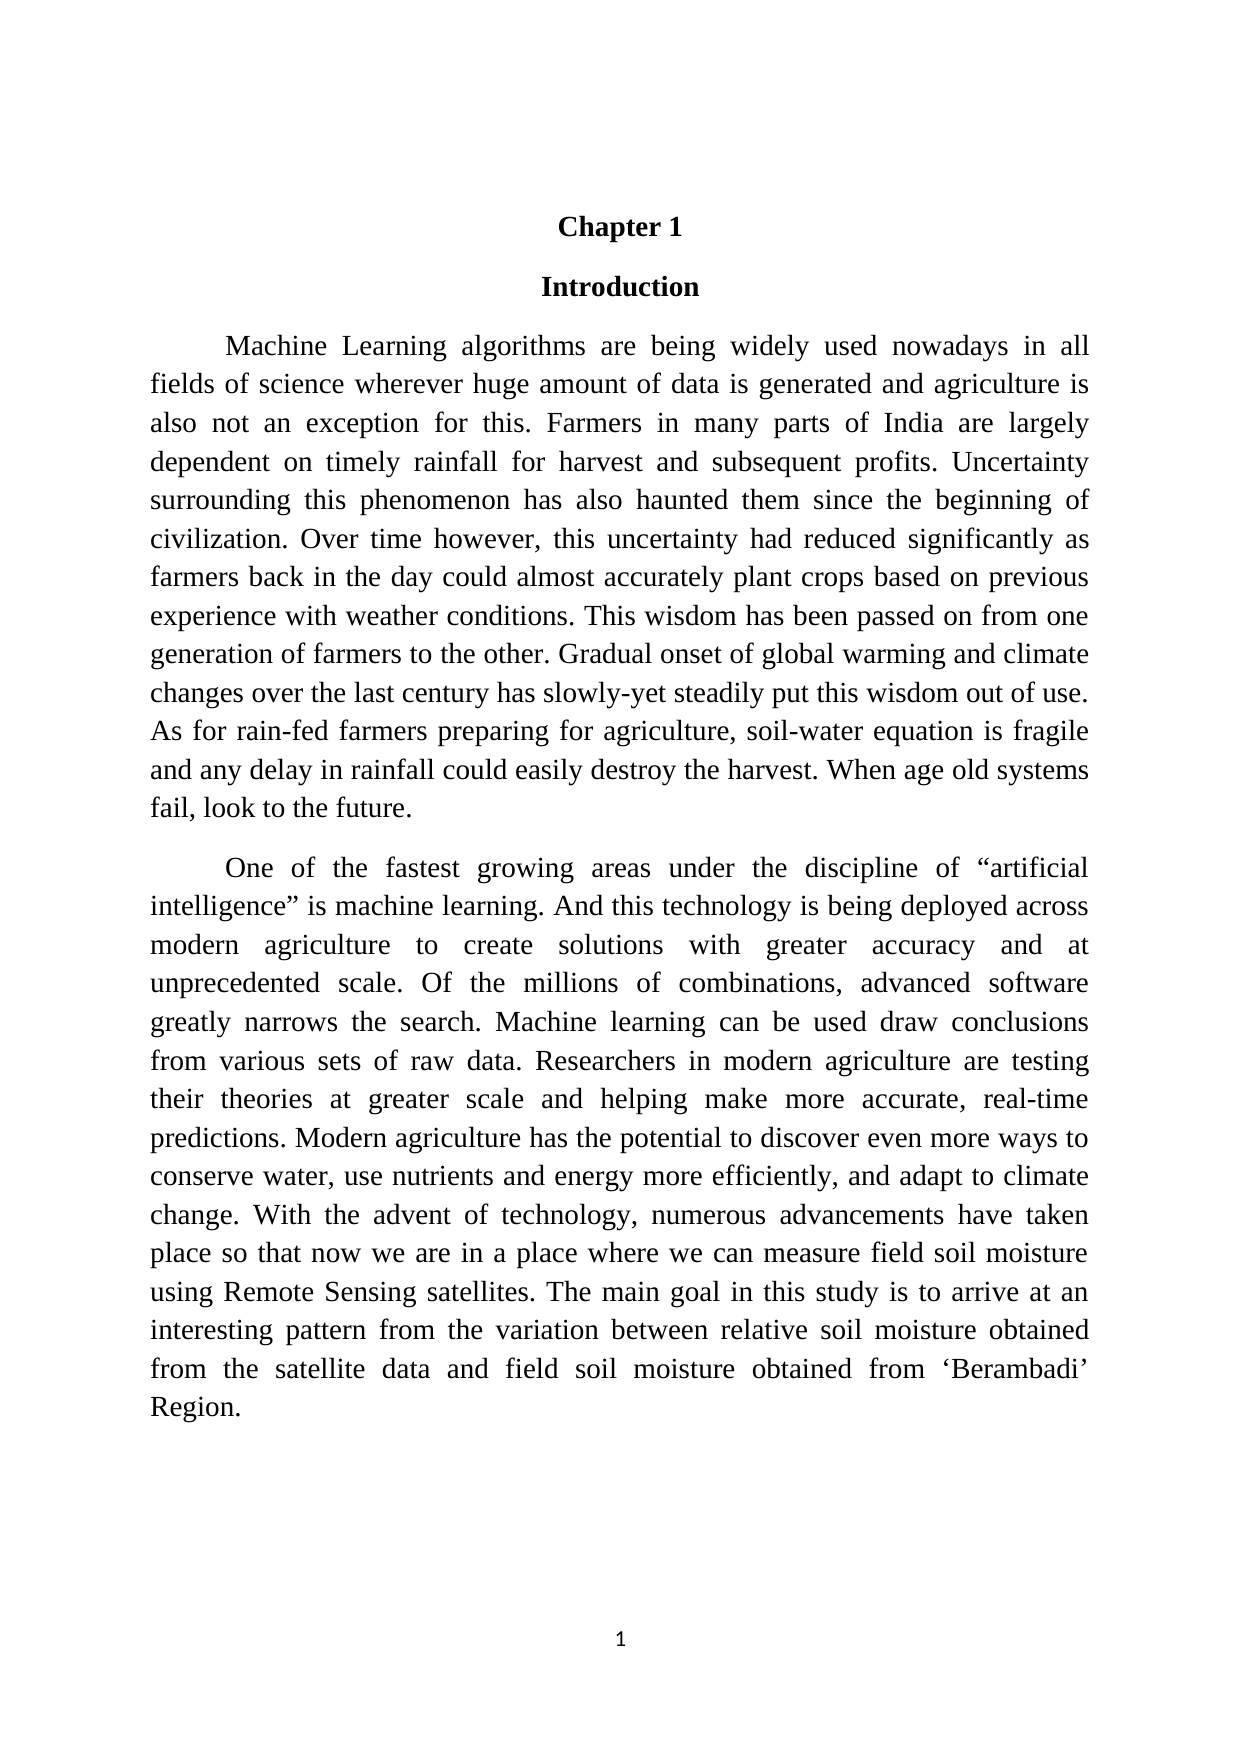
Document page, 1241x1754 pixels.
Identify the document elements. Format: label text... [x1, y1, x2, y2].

text Machine Learning algorithms are being widely used nowadays in all fields of science wherever huge amount of data is generated and agriculture is also not an exception for this. Farmers in many parts of India are largely dependent on timely rainfall for harvest and subsequent profits. Uncertainty surrounding this phenomenon has also haunted them since the beginning of civilization. Over time however, this uncertainty had reduced significantly as farmers back in the day could almost accurately plant crops based on previous experience with weather conditions. This wisdom has been passed on from one generation of farmers to the other. Gradual onset of global warming and climate changes over the last century has slowly-yet steadily put this wisdom out of use. As for rain-fed farmers preparing for agriculture, soil-water equation is fragile and any delay in rainfall could easily destroy the harvest. When age old systems fail, look to the future. [150, 328, 1090, 824]
text One of the fastest growing areas under the discipline of “artificial intelligence” is machine learning. And this technology is being deployed across modern agriculture to create solutions with greater accuracy and at unprecedented scale. Of the millions of combinations, advanced software greatly narrows the search. Machine learning can be used draw conclusions from various sets of raw data. Researchers in modern agriculture are testing their theories at greater scale and helping make more accurate, real-time predictions. Modern agriculture has the potential to discover even more ways to conserve water, use nutrients and energy more efficiently, and adapt to climate change. With the advent of technology, numerous advancements have taken place so that now we are in a place where we can measure field soil moisture using Remote Sensing satellites. The main goal in this study is to arrive at an interesting pattern from the variation between relative soil moisture obtained from the satellite data and field soil moisture obtained from ‘Berambadi’ Region. [150, 850, 1090, 1423]
text Introduction [150, 269, 1090, 302]
text Chapter 1 [150, 209, 1090, 243]
